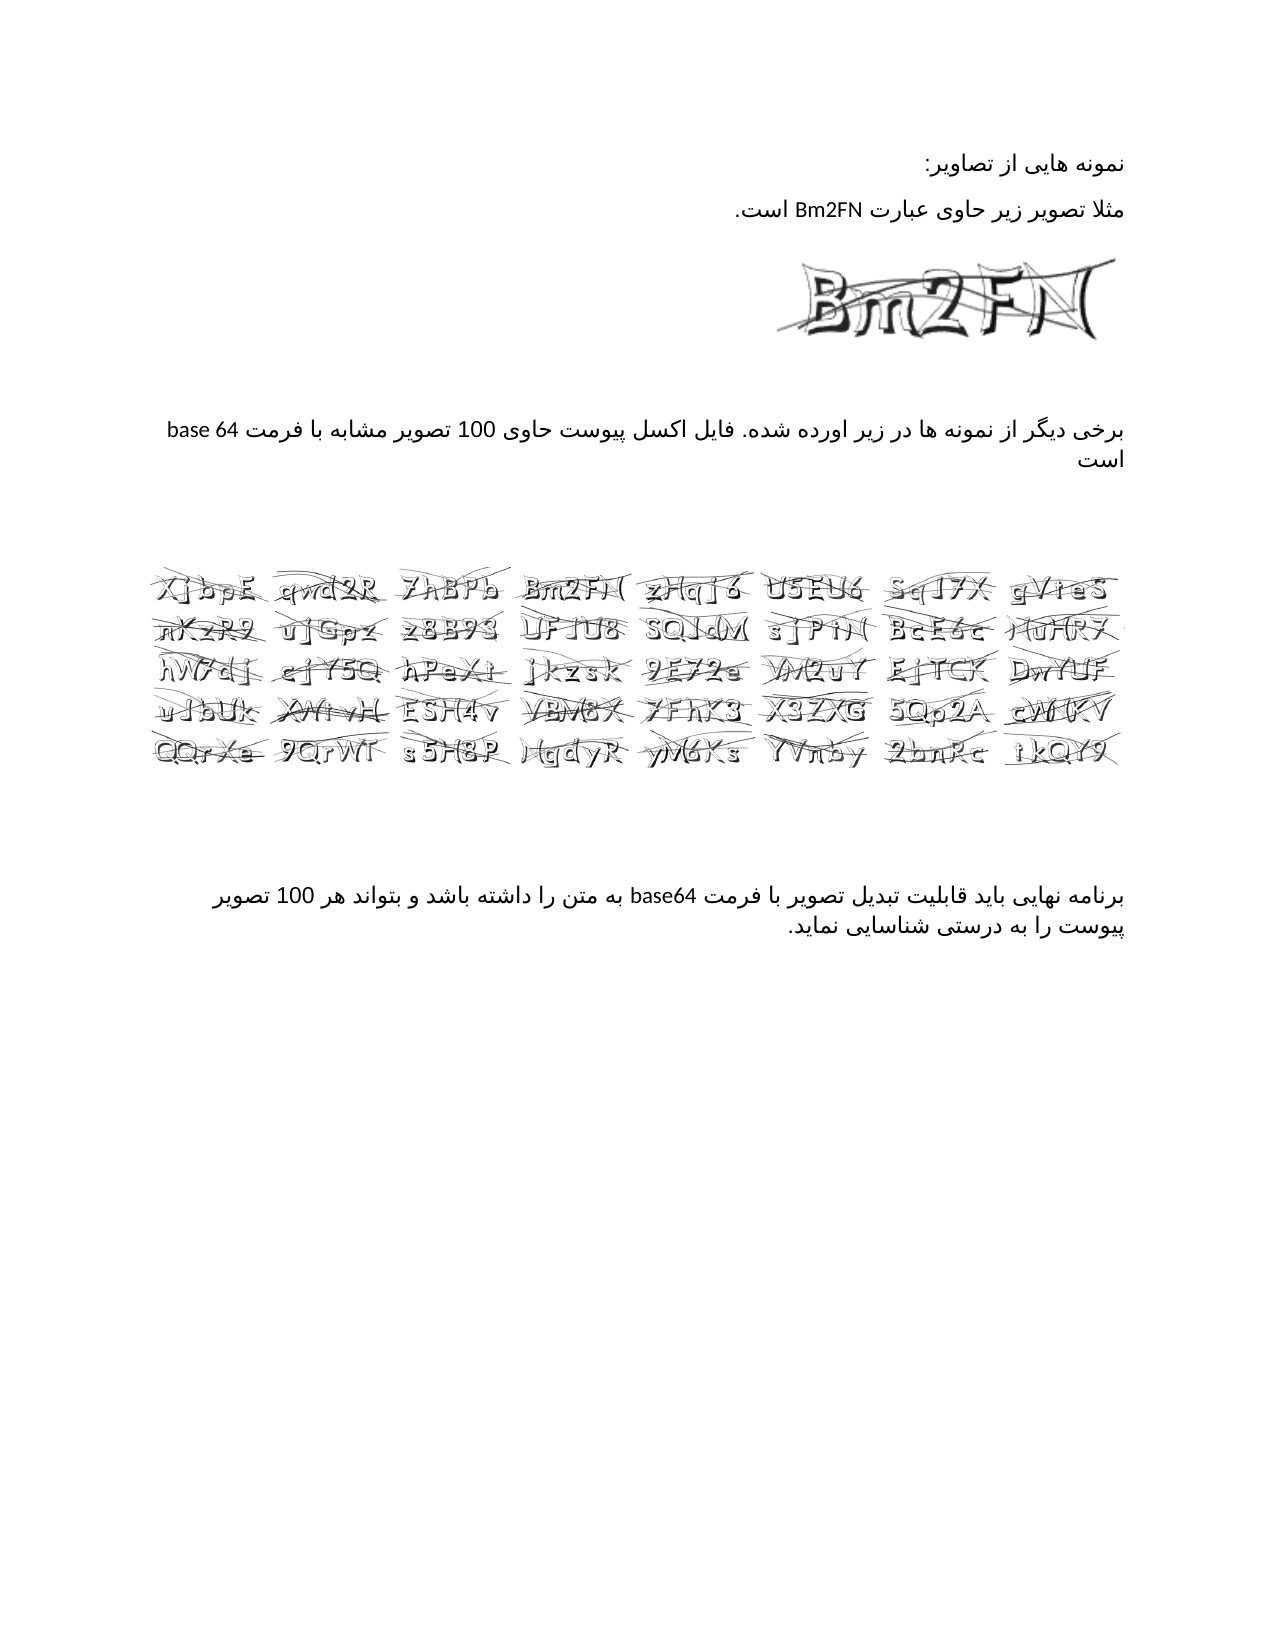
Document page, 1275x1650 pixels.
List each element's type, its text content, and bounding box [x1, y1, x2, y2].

text نمونه هایی از تصاویر: [150, 150, 1125, 176]
picture [150, 567, 1125, 769]
text برنامه نهایی باید قابلیت تبدیل تصویر با فرمت base64 به متن را داشته باشد و بتواند هر 100 تصویر پیوست را به درستی شناسایی نماید. [150, 881, 1125, 938]
text مثلا تصویر زیر حاوی عبارت Bm2FN است. [150, 195, 1125, 223]
picture [775, 242, 1125, 350]
text برخی دیگر از نمونه ها در زیر اورده شده. فایل اکسل پیوست حاوی 100 تصویر مشابه با فرمت base 64 است [150, 416, 1125, 472]
